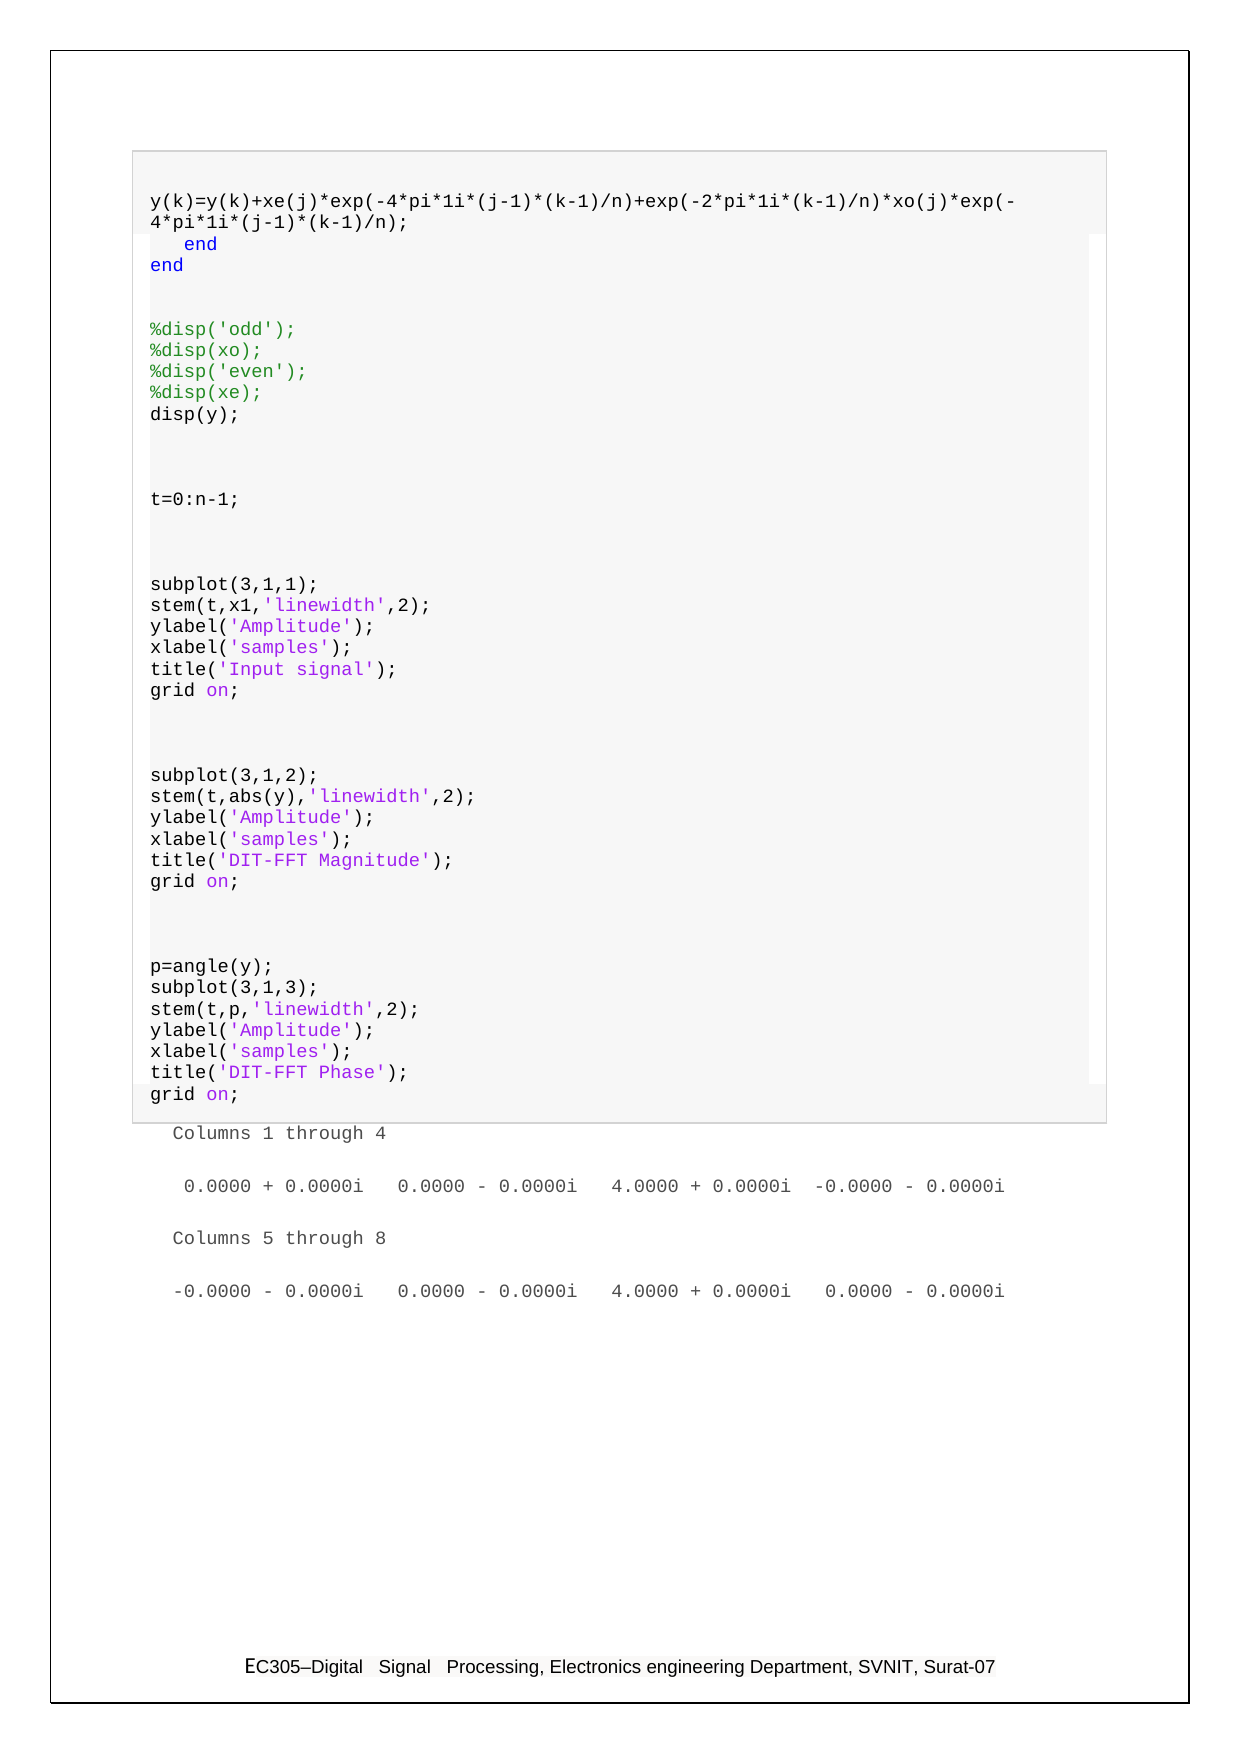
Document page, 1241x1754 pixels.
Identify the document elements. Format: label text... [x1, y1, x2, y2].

text xlabel('samples'); [150, 1042, 1089, 1063]
text stem(t,x1,'linewidth',2); [150, 596, 1089, 617]
text xlabel('samples'); [150, 638, 1089, 659]
text grid on; [150, 681, 1089, 702]
text -0.0000 - 0.0000i 0.0000 - 0.0000i 4.0000 + 0.0000i 0.0000 - 0.0000i [150, 1281, 1089, 1303]
text stem(t,p,'linewidth',2); [150, 999, 1089, 1021]
text grid on; [133, 1066, 1106, 1122]
text end [150, 256, 1089, 277]
text y(k)=y(k)+xe(j)*exp(-4*pi*1i*(j-1)*(k-1)/n)+exp(-2*pi*1i*(k-1)/n)*xo(j)*exp(-4*pi*1i*(j-1)*(k-1)/n); [133, 152, 1106, 234]
text %disp('odd'); [150, 319, 1089, 341]
text subplot(3,1,2); [150, 766, 1089, 787]
text ylabel('Amplitude'); [150, 808, 1089, 829]
text %disp('even'); [150, 362, 1089, 383]
text 0.0000 + 0.0000i 0.0000 - 0.0000i 4.0000 + 0.0000i -0.0000 - 0.0000i [150, 1176, 1089, 1198]
text p=angle(y); [150, 957, 1089, 978]
text title('Input signal'); [150, 659, 1089, 681]
text ylabel('Amplitude'); [150, 1021, 1089, 1042]
text subplot(3,1,3); [150, 978, 1089, 999]
text Columns 5 through 8 [150, 1229, 1089, 1250]
text t=0:n-1; [150, 489, 1089, 511]
text disp(y); [150, 404, 1089, 426]
text ylabel('Amplitude'); [150, 617, 1089, 638]
text subplot(3,1,1); [150, 574, 1089, 596]
text %disp(xe); [150, 383, 1089, 404]
text end [150, 234, 1089, 256]
text grid on; [150, 872, 1089, 893]
text title('DIT-FFT Magnitude'); [150, 851, 1089, 872]
text stem(t,abs(y),'linewidth',2); [150, 787, 1089, 808]
text Columns 1 through 4 [150, 1124, 1089, 1145]
text %disp(xo); [150, 341, 1089, 362]
text xlabel('samples'); [150, 829, 1089, 851]
